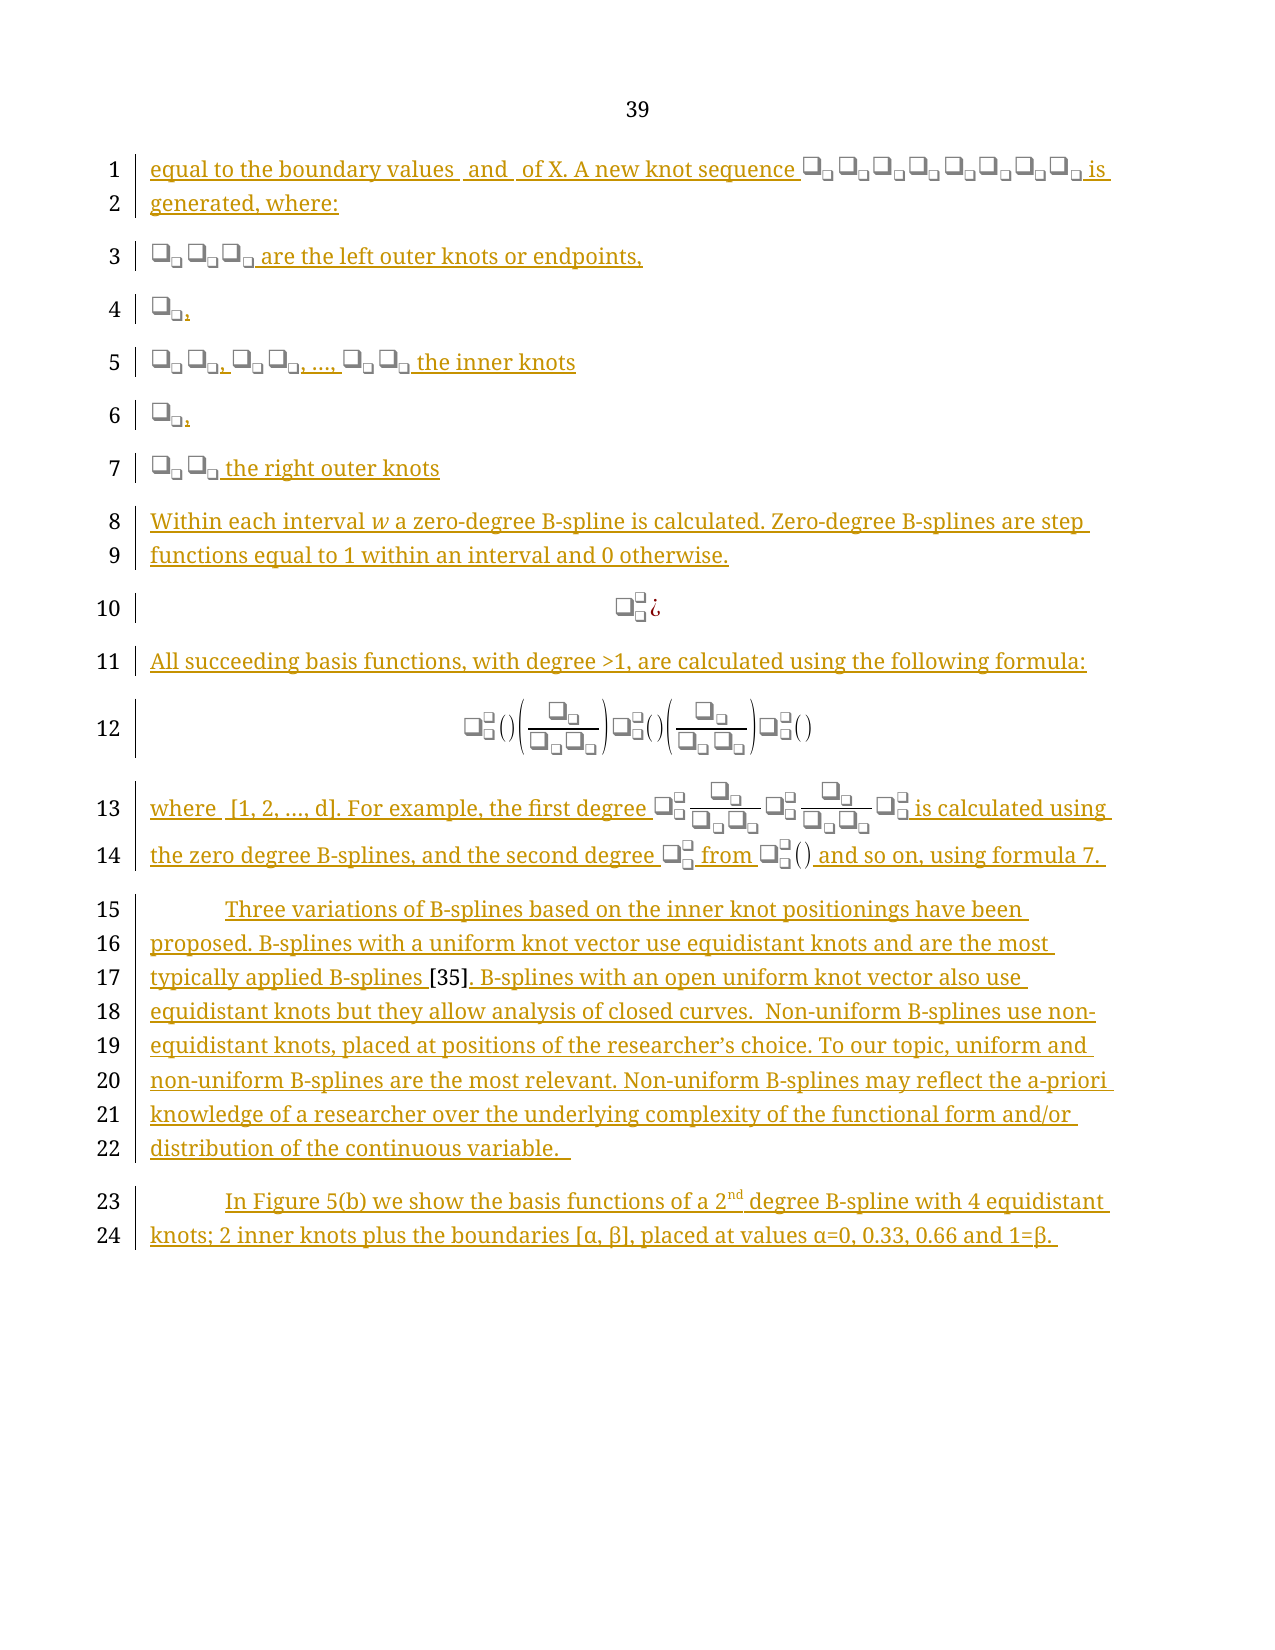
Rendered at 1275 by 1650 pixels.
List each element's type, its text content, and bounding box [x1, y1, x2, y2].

text [35] [150, 894, 1125, 1163]
